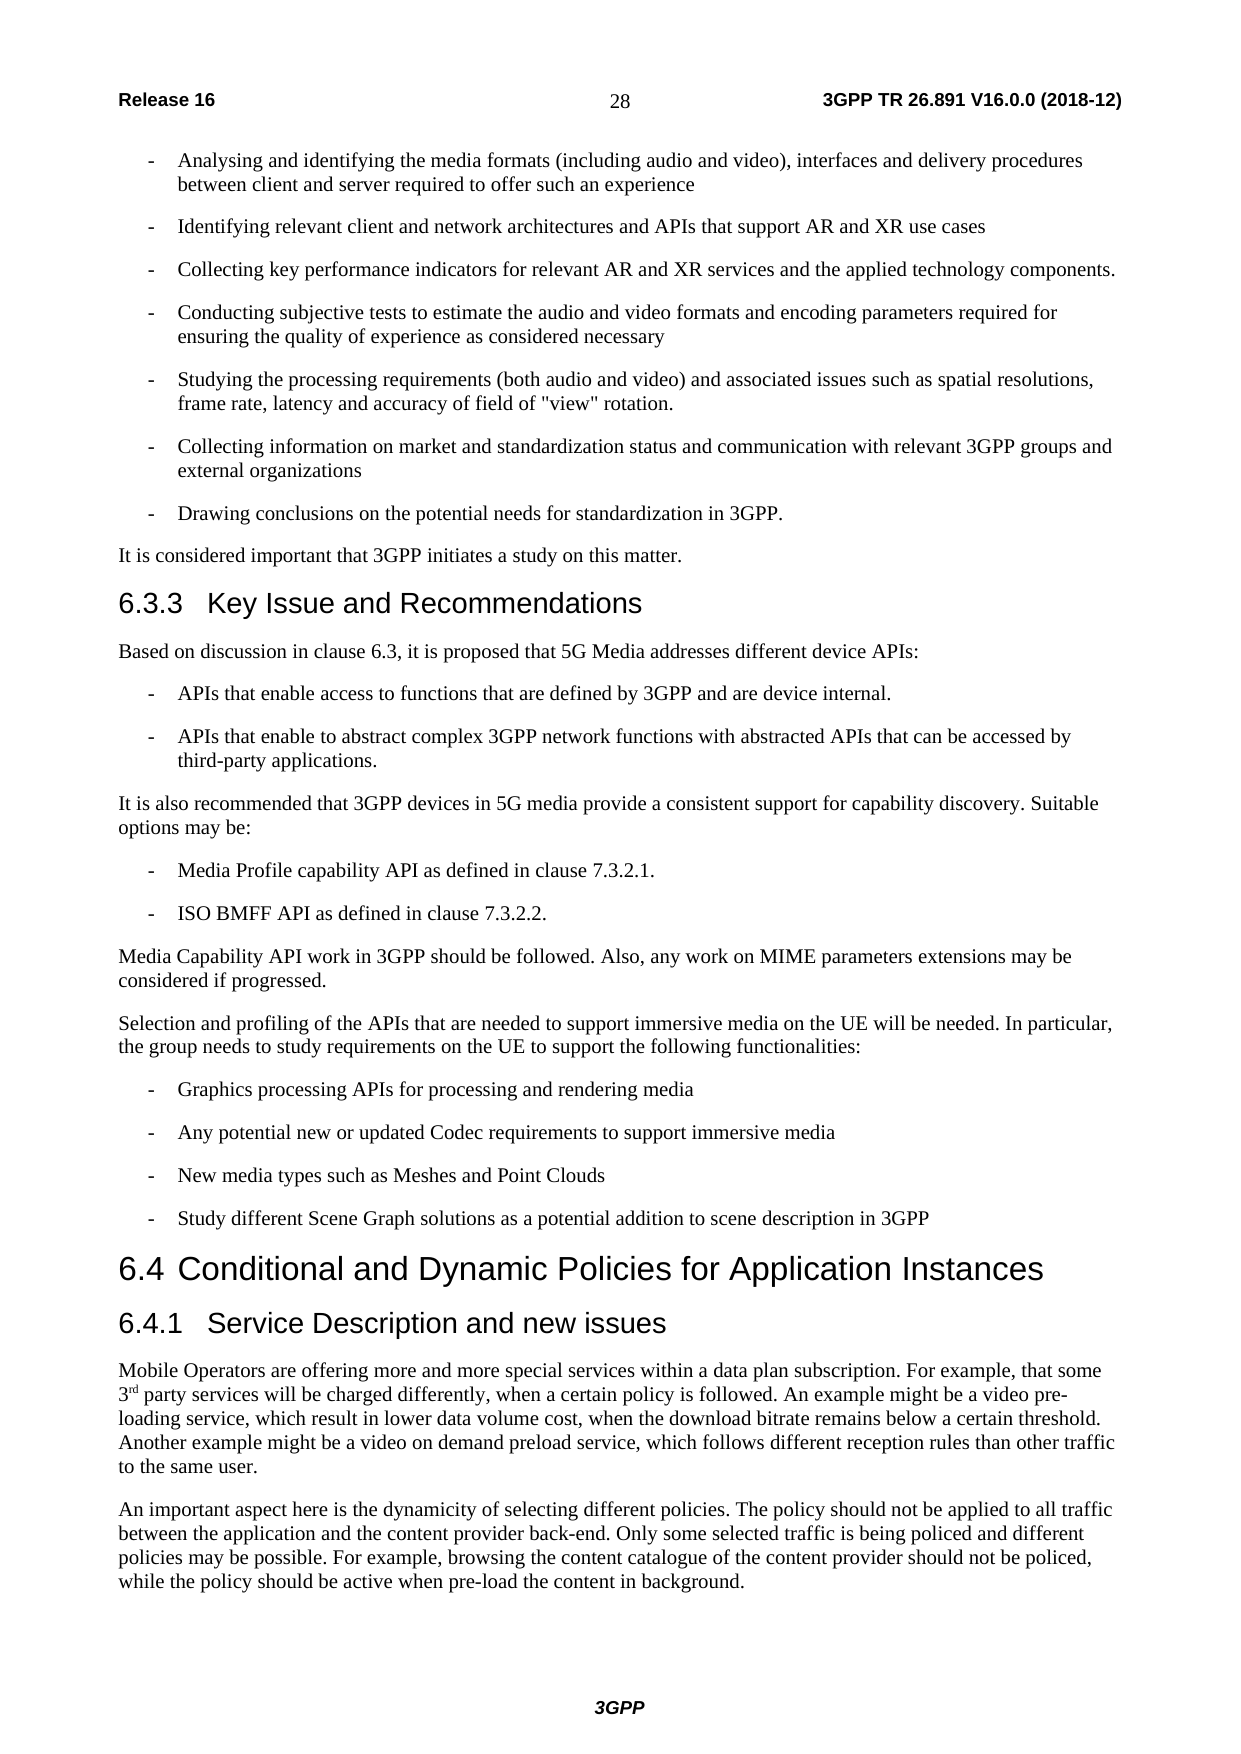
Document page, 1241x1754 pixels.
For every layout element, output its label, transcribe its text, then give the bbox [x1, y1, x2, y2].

text Mobile Operators are offering more and more special services within a data plan subscription. For example, that some 3rd party services will be charged differently, when a certain policy is followed. An example might be a video pre-loading service, which result in lower data volume cost, when the download bitrate remains below a certain threshold. Another example might be a video on demand preload service, which follows different reception rules than other traffic to the same user. [118, 1358, 1122, 1478]
text - New media types such as Meshes and Point Clouds [148, 1163, 1122, 1187]
text - Conducting subjective tests to estimate the audio and video formats and encoding parameters required for ensuring the quality of experience as considered necessary [148, 300, 1122, 348]
text - Graphics processing APIs for processing and rendering media [148, 1077, 1122, 1101]
text - Study different Scene Graph solutions as a potential addition to scene description in 3GPP [148, 1206, 1122, 1230]
text - Studying the processing requirements (both audio and video) and associated issues such as spatial resolutions, frame rate, latency and accuracy of field of "view" rotation. [148, 367, 1122, 415]
text - Collecting information on market and standardization status and communication with relevant 3GPP groups and external organizations [148, 434, 1122, 482]
text - Analysing and identifying the media formats (including audio and video), interfaces and delivery procedures between client and server required to offer such an experience [148, 147, 1122, 196]
text - APIs that enable access to functions that are defined by 3GPP and are device internal. [148, 681, 1122, 705]
subtitle 6.3.3 Key Issue and Recommendations [118, 586, 1122, 620]
text An important aspect here is the dynamicity of selecting different policies. The policy should not be applied to all traffic between the application and the content provider back-end. Only some selected traffic is being policed and different policies may be possible. For example, browsing the content catalogue of the content provider should not be policed, while the policy should be active when pre-load the content in background. [118, 1497, 1122, 1593]
text - ISO BMFF API as defined in clause 7.3.2.2. [148, 901, 1122, 925]
text Selection and profiling of the APIs that are needed to support immersive media on the UE will be needed. In particular, the group needs to study requirements on the UE to support the following functionalities: [118, 1010, 1122, 1058]
subtitle 6.4 Conditional and Dynamic Policies for Application Instances [118, 1248, 1122, 1287]
text - Identifying relevant client and network architectures and APIs that support AR and XR use cases [148, 214, 1122, 238]
text Media Capability API work in 3GPP should be followed. Also, any work on MIME parameters extensions may be considered if progressed. [118, 943, 1122, 992]
text - APIs that enable to abstract complex 3GPP network functions with abstracted APIs that can be accessed by third-party applications. [148, 724, 1122, 772]
text Based on discussion in clause 6.3, it is proposed that 5G Media addresses different device APIs: [118, 638, 1122, 663]
text - Collecting key performance indicators for relevant AR and XR services and the applied technology components. [148, 257, 1122, 281]
text - Media Profile capability API as defined in clause 7.3.2.1. [148, 858, 1122, 882]
subtitle 6.4.1 Service Description and new issues [118, 1306, 1122, 1339]
text - Any potential new or updated Codec requirements to support immersive media [148, 1120, 1122, 1144]
text - Drawing conclusions on the potential needs for standardization in 3GPP. [148, 501, 1122, 525]
text It is also recommended that 3GPP devices in 5G media provide a consistent support for capability discovery. Suitable options may be: [118, 791, 1122, 839]
text It is considered important that 3GPP initiates a study on this matter. [118, 543, 1122, 567]
